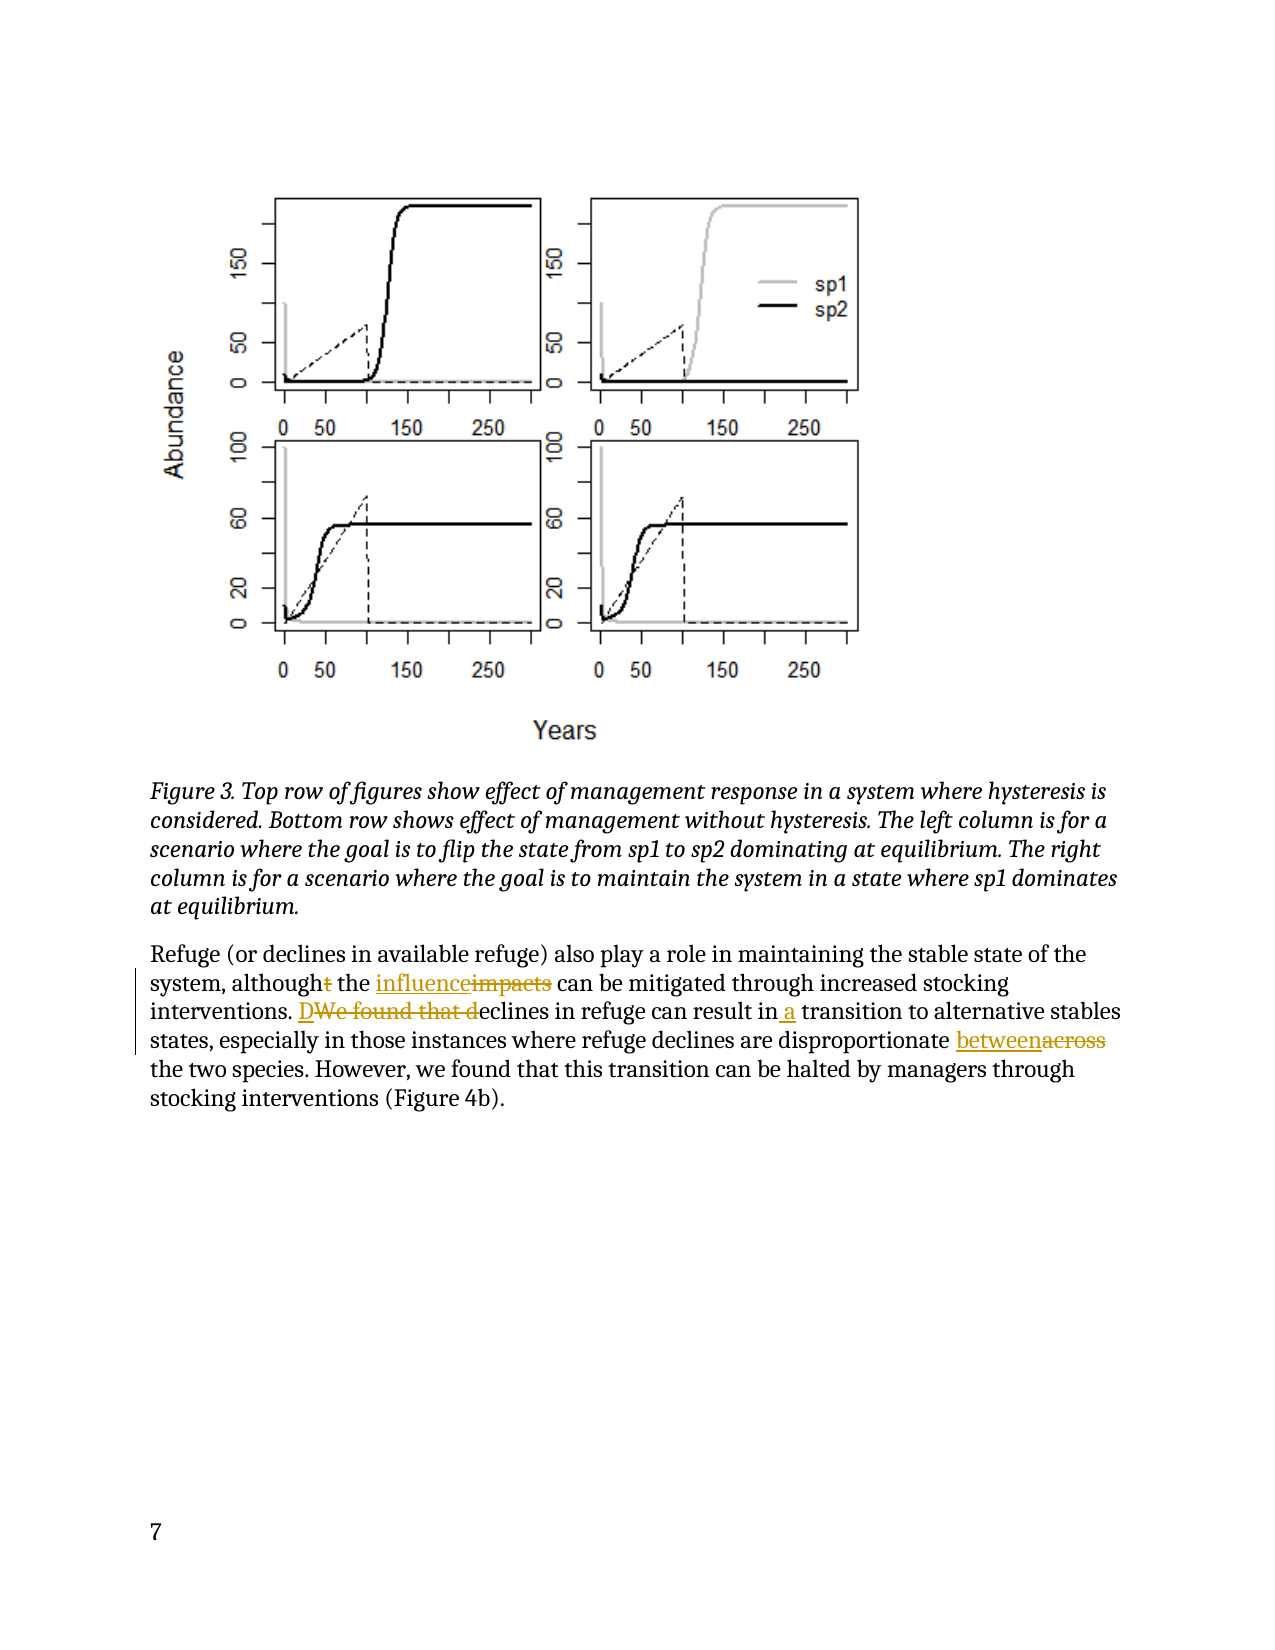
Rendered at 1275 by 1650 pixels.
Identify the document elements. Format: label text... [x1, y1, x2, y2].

text Figure 3. Top row of figures show effect of management response in a system where hysteresis is considered. Bottom row shows effect of management without hysteresis. The left column is for a scenario where the goal is to flip the state from sp1 to sp2 dominating at equilibrium. The right column is for a scenario where the goal is to maintain the system in a state where sp1 dominates at equilibrium. [150, 777, 1125, 921]
text Refuge (or declines in available refuge) also play a role in maintaining the stable state of the system, although the can be mitigated through increased stocking interventions. eclines in refuge can result in transition to alternative stables states, especially in those instances where refuge declines are disproportionate the two species. However, we found that this transition can be halted by managers through stocking interventions (Figure 4b). [150, 940, 1125, 1112]
picture [150, 150, 908, 757]
